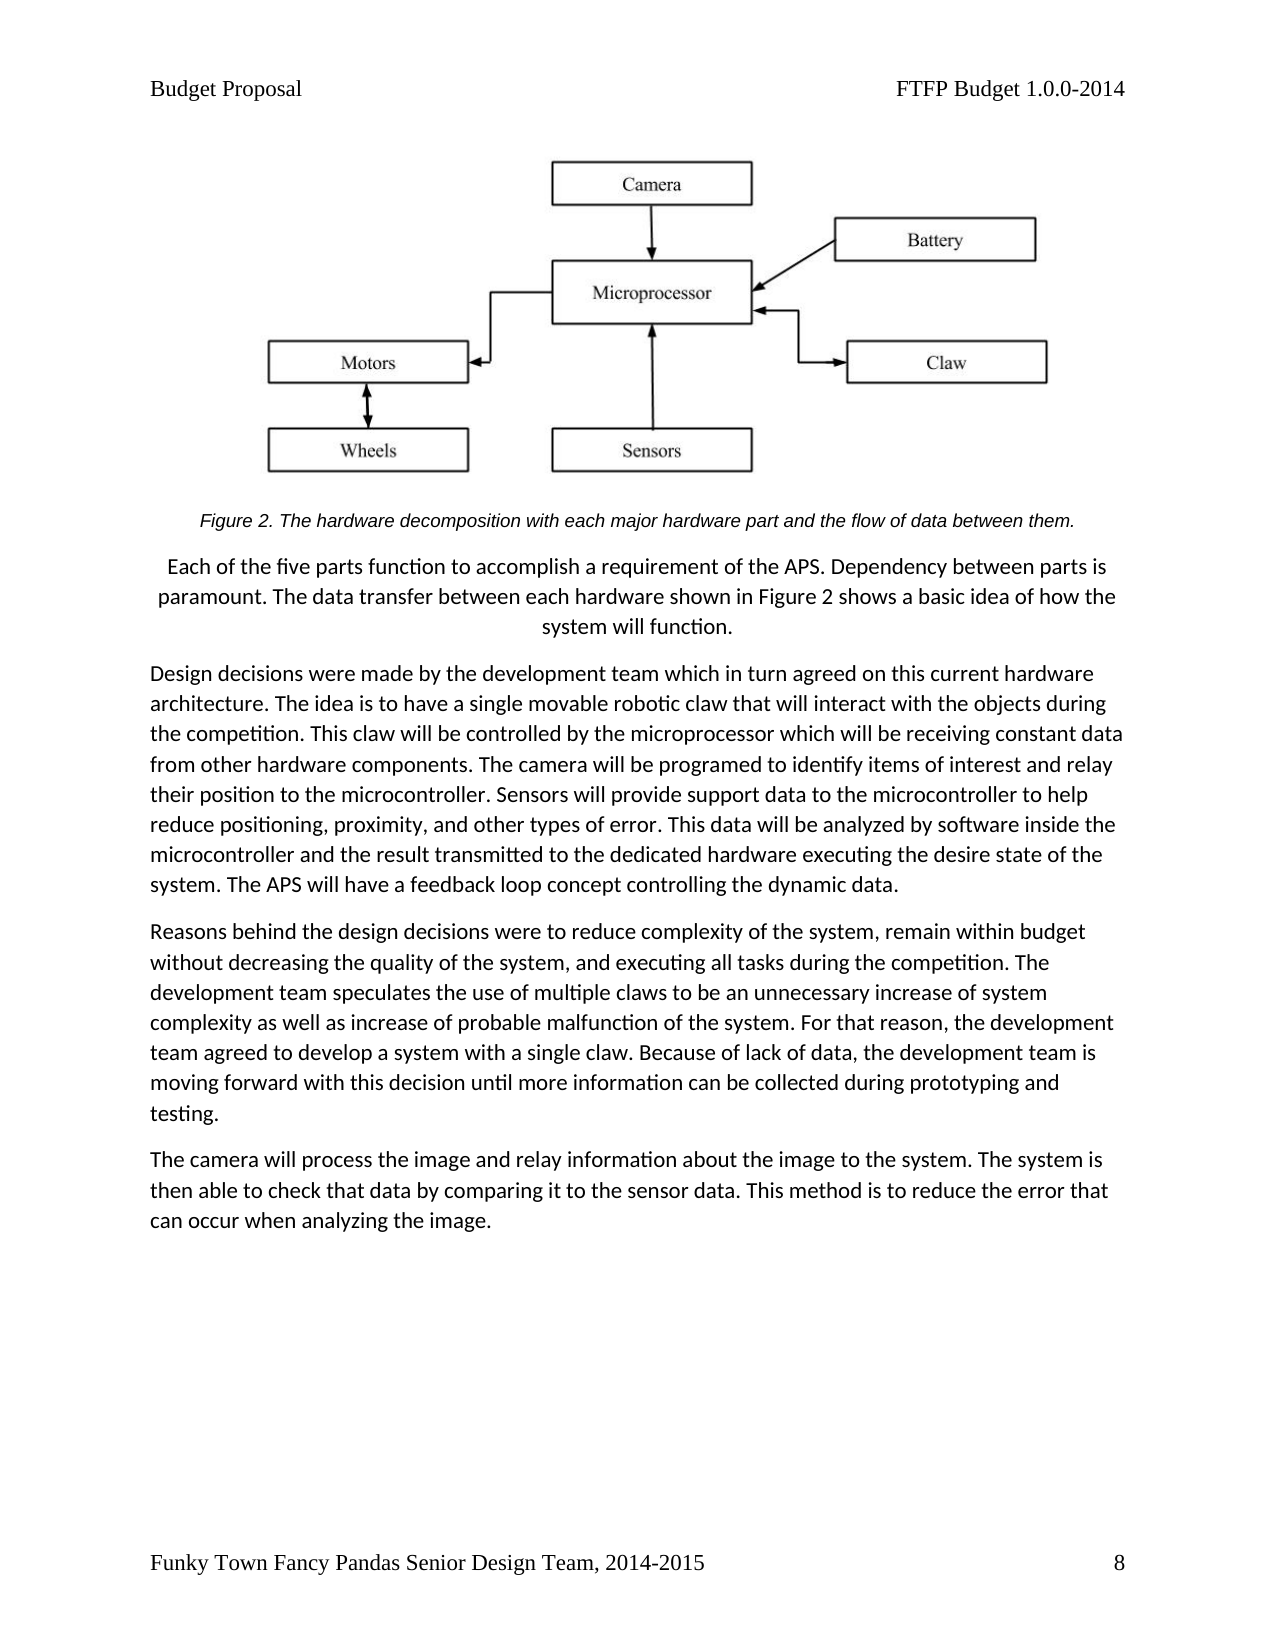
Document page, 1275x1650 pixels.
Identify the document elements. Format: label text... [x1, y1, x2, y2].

picture [187, 150, 1088, 491]
text The camera will process the image and relay information about the image to the system. The system is then able to check that data by comparing it to the sensor data. This method is to reduce the error that can occur when analyzing the image. [150, 1146, 1125, 1234]
text Reasons behind the design decisions were to reduce complexity of the system, remain within budget without decreasing the quality of the system, and executing all tasks during the competition. The development team speculates the use of multiple claws to be an unnecessary increase of system complexity as well as increase of probable malfunction of the system. For that reason, the development team agreed to develop a system with a single claw. Because of lack of data, the development team is moving forward with this decision until more information can be collected during prototyping and testing. [150, 917, 1125, 1127]
text Design decisions were made by the development team which in turn agreed on this current hardware architecture. The idea is to have a single movable robotic claw that will interact with the objects during the competition. This claw will be controlled by the microprocessor which will be receiving constant data from other hardware components. The camera will be programed to identify items of interest and relay their position to the microcontroller. Sensors will provide support data to the microcontroller to help reduce positioning, proximity, and other types of error. This data will be analyzed by software inside the microcontroller and the result transmitted to the dedicated hardware executing the desire state of the system. The APS will have a feedback loop concept controlling the dynamic data. [150, 659, 1125, 899]
text Each of the five parts function to accomplish a requirement of the APS. Dependency between parts is paramount. The data transfer between each hardware shown in Figure 2 shows a basic idea of how the system will function. [150, 552, 1125, 640]
